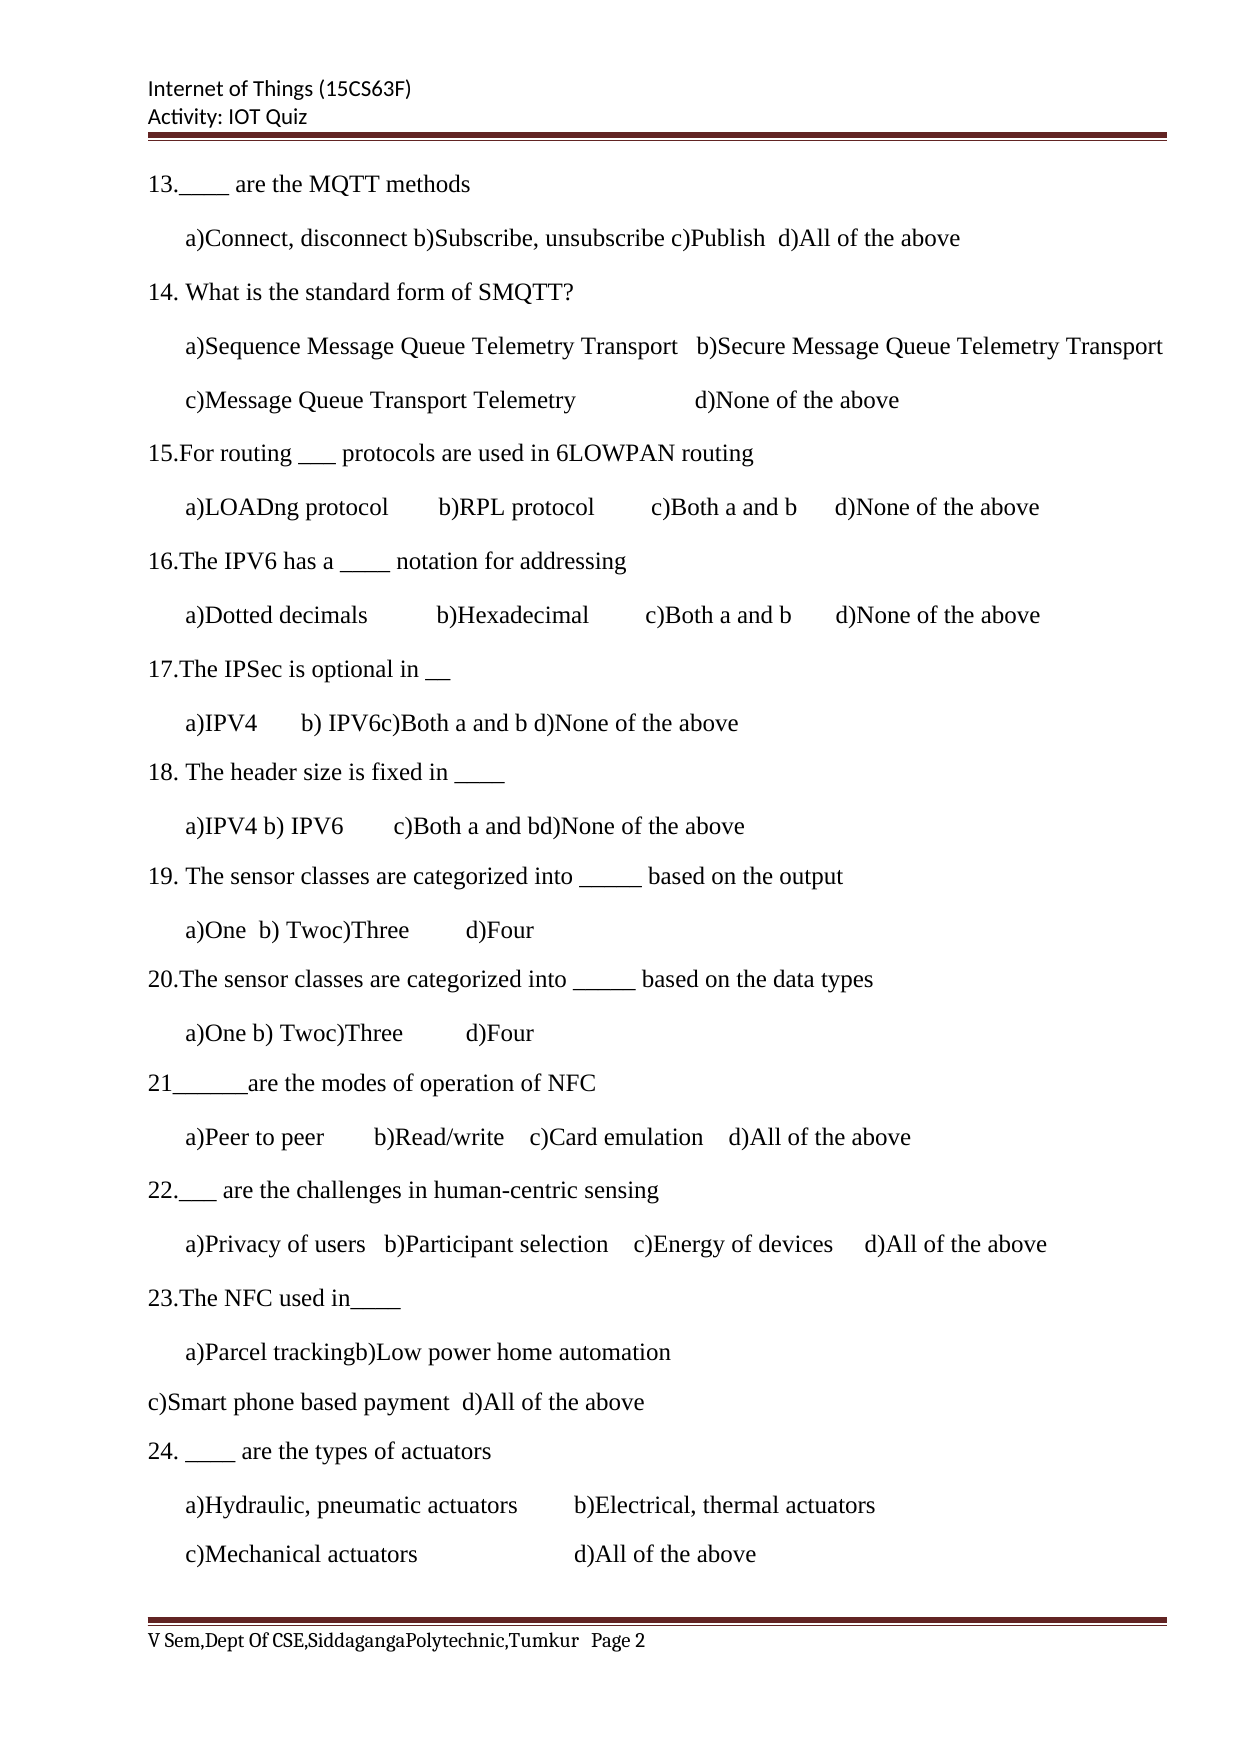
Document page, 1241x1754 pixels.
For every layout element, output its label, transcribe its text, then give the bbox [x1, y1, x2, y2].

text c)Message Queue Transport Telemetry d)None of the above [185, 385, 1167, 413]
text c)Smart phone based payment d)All of the above [148, 1387, 1167, 1415]
text 19. The sensor classes are categorized into _____ based on the output [148, 861, 1167, 889]
text 24. ____ are the types of actuators [148, 1436, 1167, 1465]
text 20.The sensor classes are categorized into _____ based on the data types [148, 964, 1167, 993]
text a)IPV4 b) IPV6 c)Both a and bd)None of the above [185, 811, 1167, 840]
text 14. What is the standard form of SMQTT? [148, 277, 1167, 306]
text 13.____ are the MQTT methods [148, 169, 1167, 198]
text 17.The IPSec is optional in __ [148, 654, 1167, 683]
text 21______are the modes of operation of NFC [148, 1068, 1167, 1096]
text 22.___ are the challenges in human-centric sensing [148, 1175, 1167, 1204]
text a)Connect, disconnect b)Subscribe, unsubscribe c)Publish d)All of the above [185, 223, 1167, 252]
text 15.For routing ___ protocols are used in 6LOWPAN routing [148, 438, 1167, 467]
text a)Hydraulic, pneumatic actuators b)Electrical, thermal actuators [185, 1490, 1167, 1519]
text 16.The IPV6 has a ____ notation for addressing [148, 546, 1167, 575]
text 23.The NFC used in____ [148, 1283, 1167, 1312]
text a)One b) Twoc)Three d)Four [185, 915, 1167, 943]
text a)Privacy of users b)Participant selection c)Energy of devices d)All of the above [185, 1229, 1167, 1258]
text a)Sequence Message Queue Telemetry Transport b)Secure Message Queue Telemetry Transport [185, 331, 1167, 359]
text a)IPV4 b) IPV6c)Both a and b d)None of the above [185, 708, 1167, 737]
text a)LOADng protocol b)RPL protocol c)Both a and b d)None of the above [185, 492, 1167, 521]
text a)Peer to peer b)Read/write c)Card emulation d)All of the above [185, 1122, 1167, 1150]
text c)Mechanical actuators d)All of the above [185, 1539, 1167, 1568]
text a)Dotted decimals b)Hexadecimal c)Both a and b d)None of the above [185, 600, 1167, 629]
text a)Parcel trackingb)Low power home automation [185, 1337, 1167, 1366]
text 18. The header size is fixed in ____ [148, 757, 1167, 786]
text a)One b) Twoc)Three d)Four [185, 1018, 1167, 1047]
